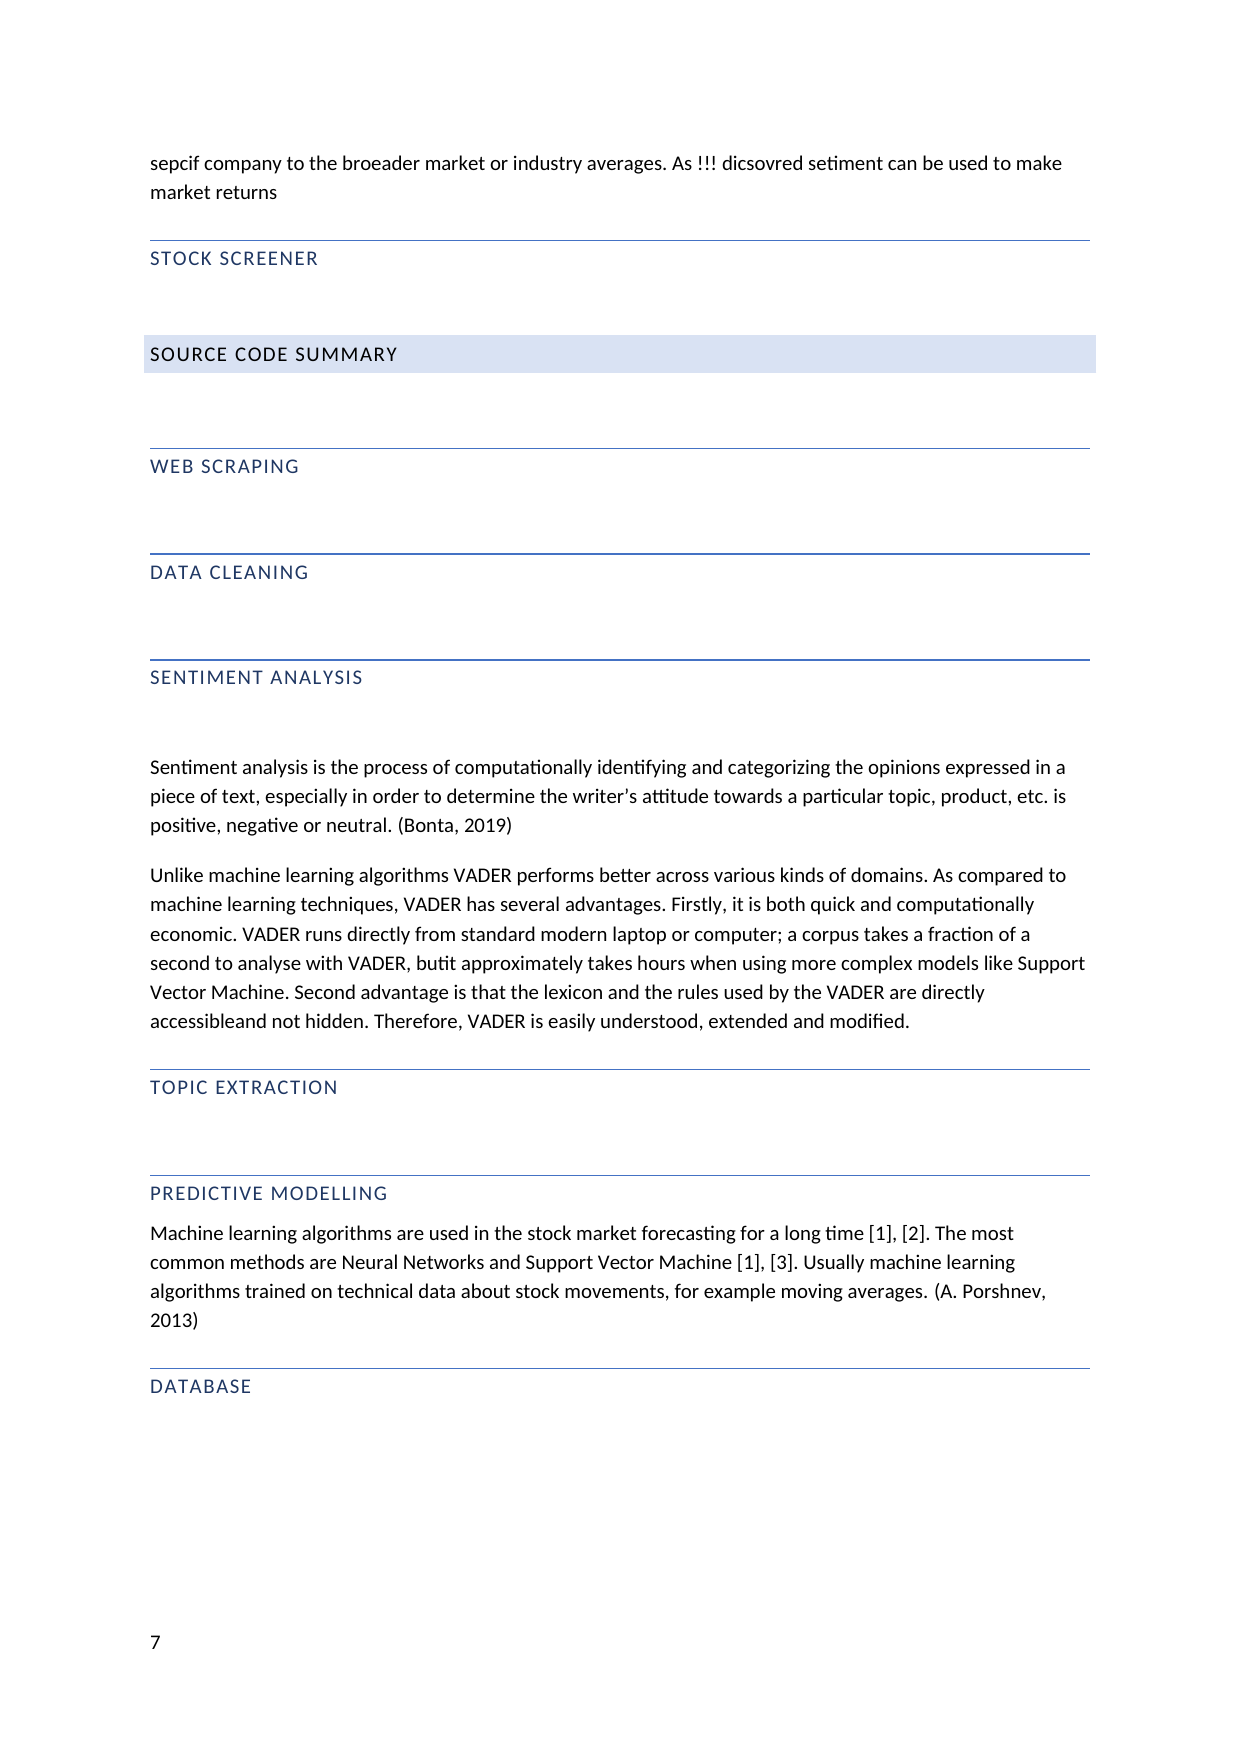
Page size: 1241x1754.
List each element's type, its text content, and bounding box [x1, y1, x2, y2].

text Sentiment analysis is the process of computationally identifying and categorizing the opinions expressed in a piece of text, especially in order to determine the writer’s attitude towards a particular topic, product, etc. is positive, negative or neutral. [150, 754, 1090, 838]
text Unlike machine learning algorithms VADER performs better across various kinds of domains. As compared to machine learning techniques, VADER has several advantages. Firstly, it is both quick and computationally economic. VADER runs directly from standard modern laptop or computer; a corpus takes a fraction of a second to analyse with VADER, butit approximately takes hours when using more complex models like Support Vector Machine. Second advantage is that the lexicon and the rules used by the VADER are directly accessibleand not hidden. Therefore, VADER is easily understood, extended and modified. [150, 862, 1090, 1034]
subtitle Source Code Summary [150, 341, 1090, 367]
subtitle Database [150, 1369, 1090, 1399]
subtitle Stock Screener [150, 241, 1090, 271]
subtitle Data Cleaning [150, 555, 1090, 584]
subtitle Topic Extraction [150, 1070, 1090, 1100]
subtitle Predictive Modelling [150, 1176, 1090, 1206]
subtitle Web Scraping [150, 449, 1090, 478]
text Machine learning algorithms are used in the stock market forecasting for a long time [1], [2]. The most common methods are Neural Networks and Support Vector Machine [1], [3]. Usually machine learning algorithms trained on technical data about stock movements, for example moving averages. [150, 1220, 1090, 1333]
subtitle Sentiment Analysis [150, 661, 1090, 690]
